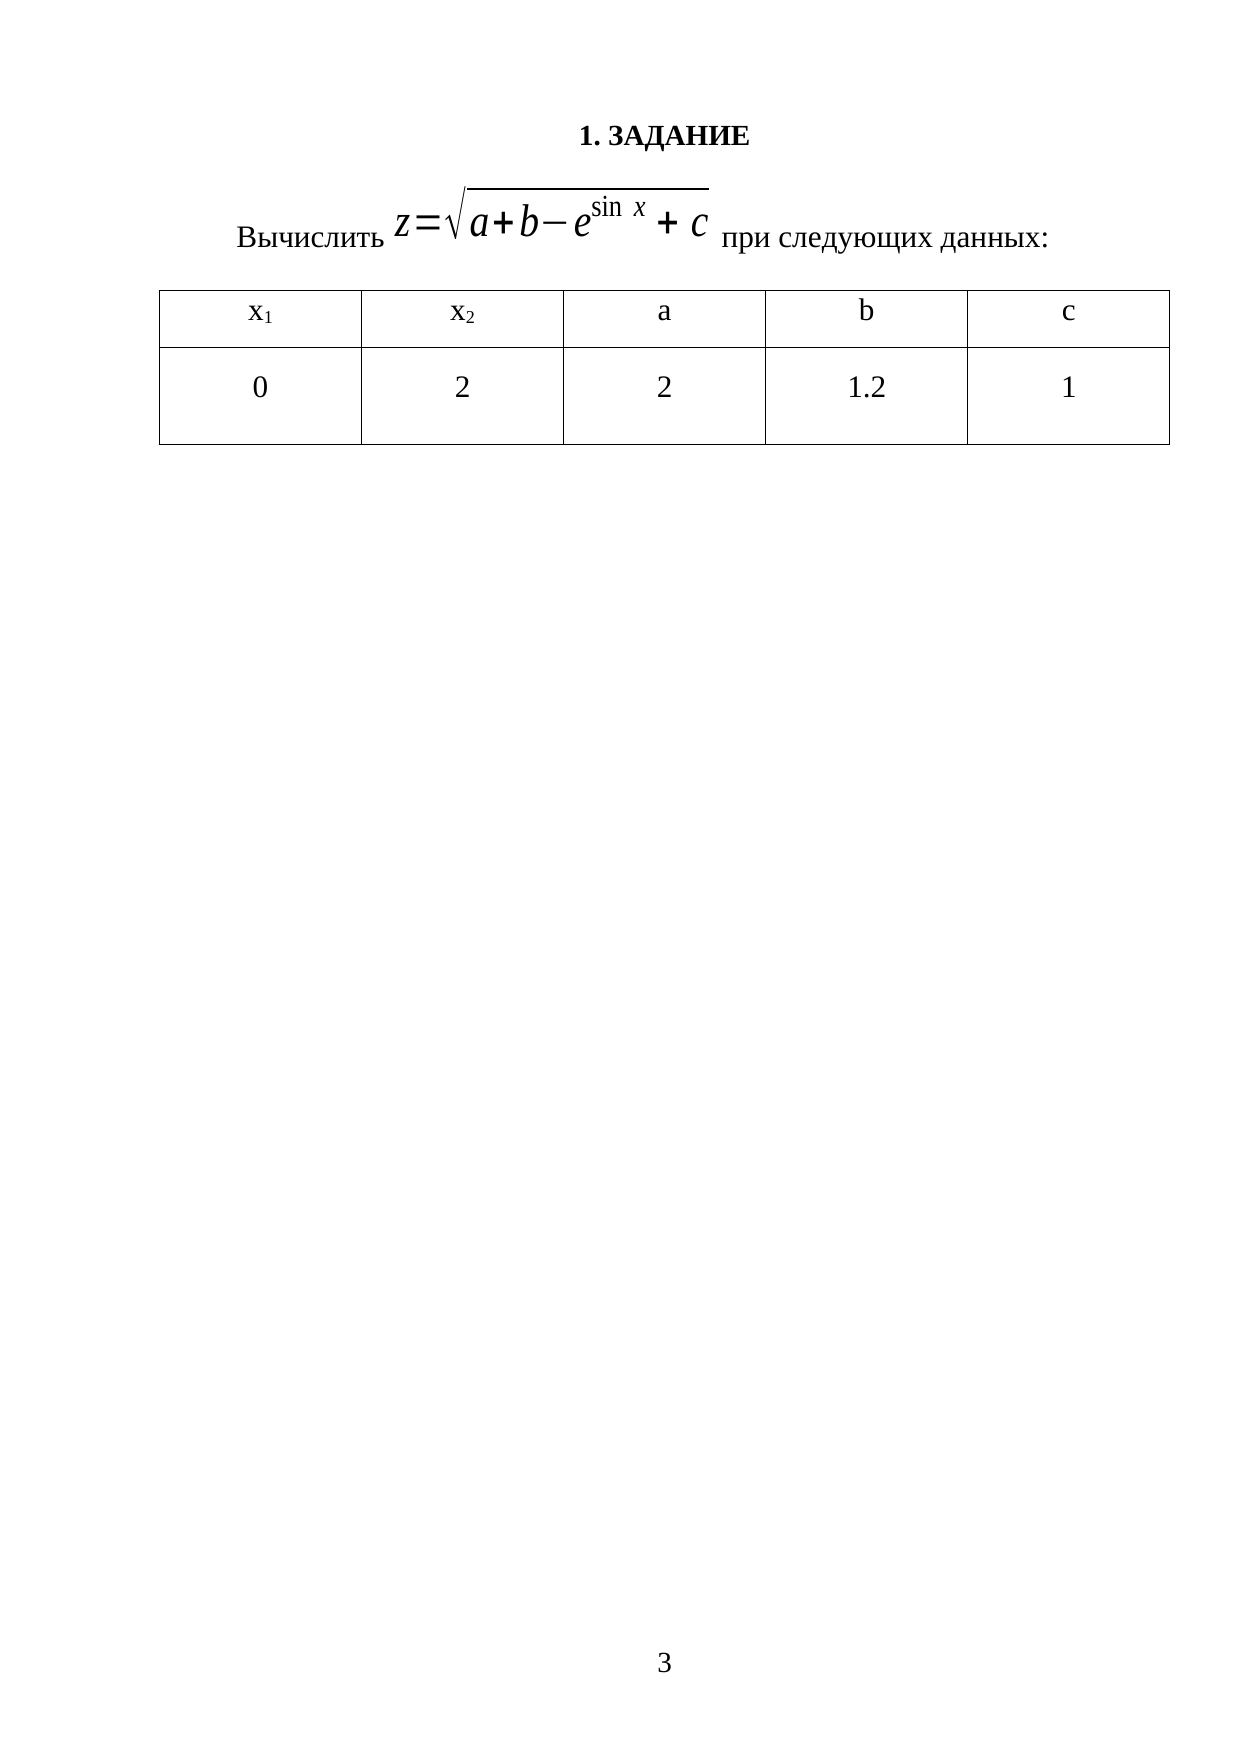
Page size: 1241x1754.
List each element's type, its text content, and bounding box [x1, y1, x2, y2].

table_cell 1 [968, 348, 1169, 444]
table_cell 0 [160, 348, 361, 444]
table_header x1 [160, 291, 361, 347]
table_cell 2 [362, 348, 563, 444]
table_cell 2 [564, 348, 765, 444]
table_header a [564, 291, 765, 347]
text Вычислить при следующих данных: [177, 185, 1152, 254]
table_cell 1.2 [766, 348, 967, 444]
text 1. ЗАДАНИЕ [177, 118, 1152, 152]
table_header x2 [362, 291, 563, 347]
table_header c [968, 291, 1169, 347]
table_header b [766, 291, 967, 347]
